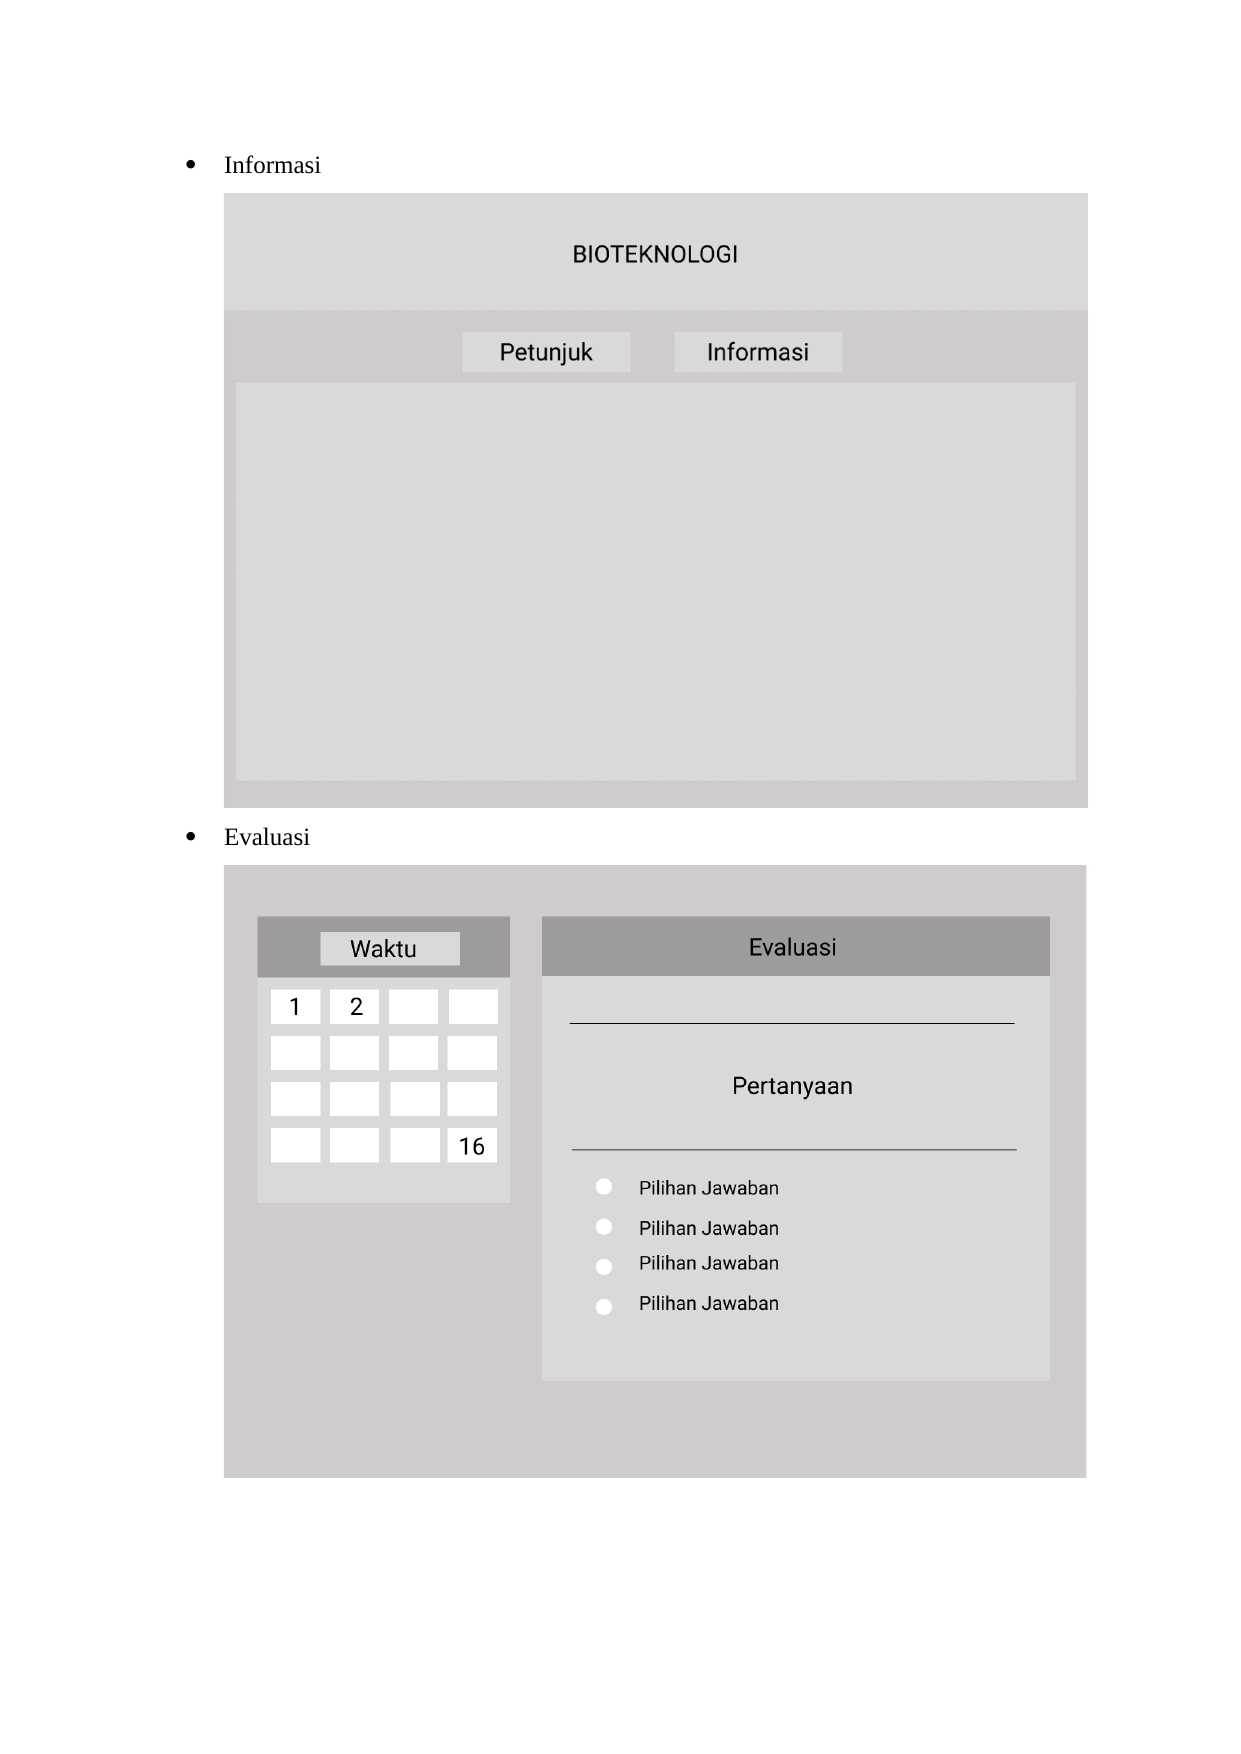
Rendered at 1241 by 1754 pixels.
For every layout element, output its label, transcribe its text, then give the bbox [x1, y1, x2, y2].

picture [223, 865, 1087, 1478]
list Informasi [186, 150, 1090, 179]
picture [223, 193, 1088, 808]
list Evaluasi [186, 822, 1090, 851]
